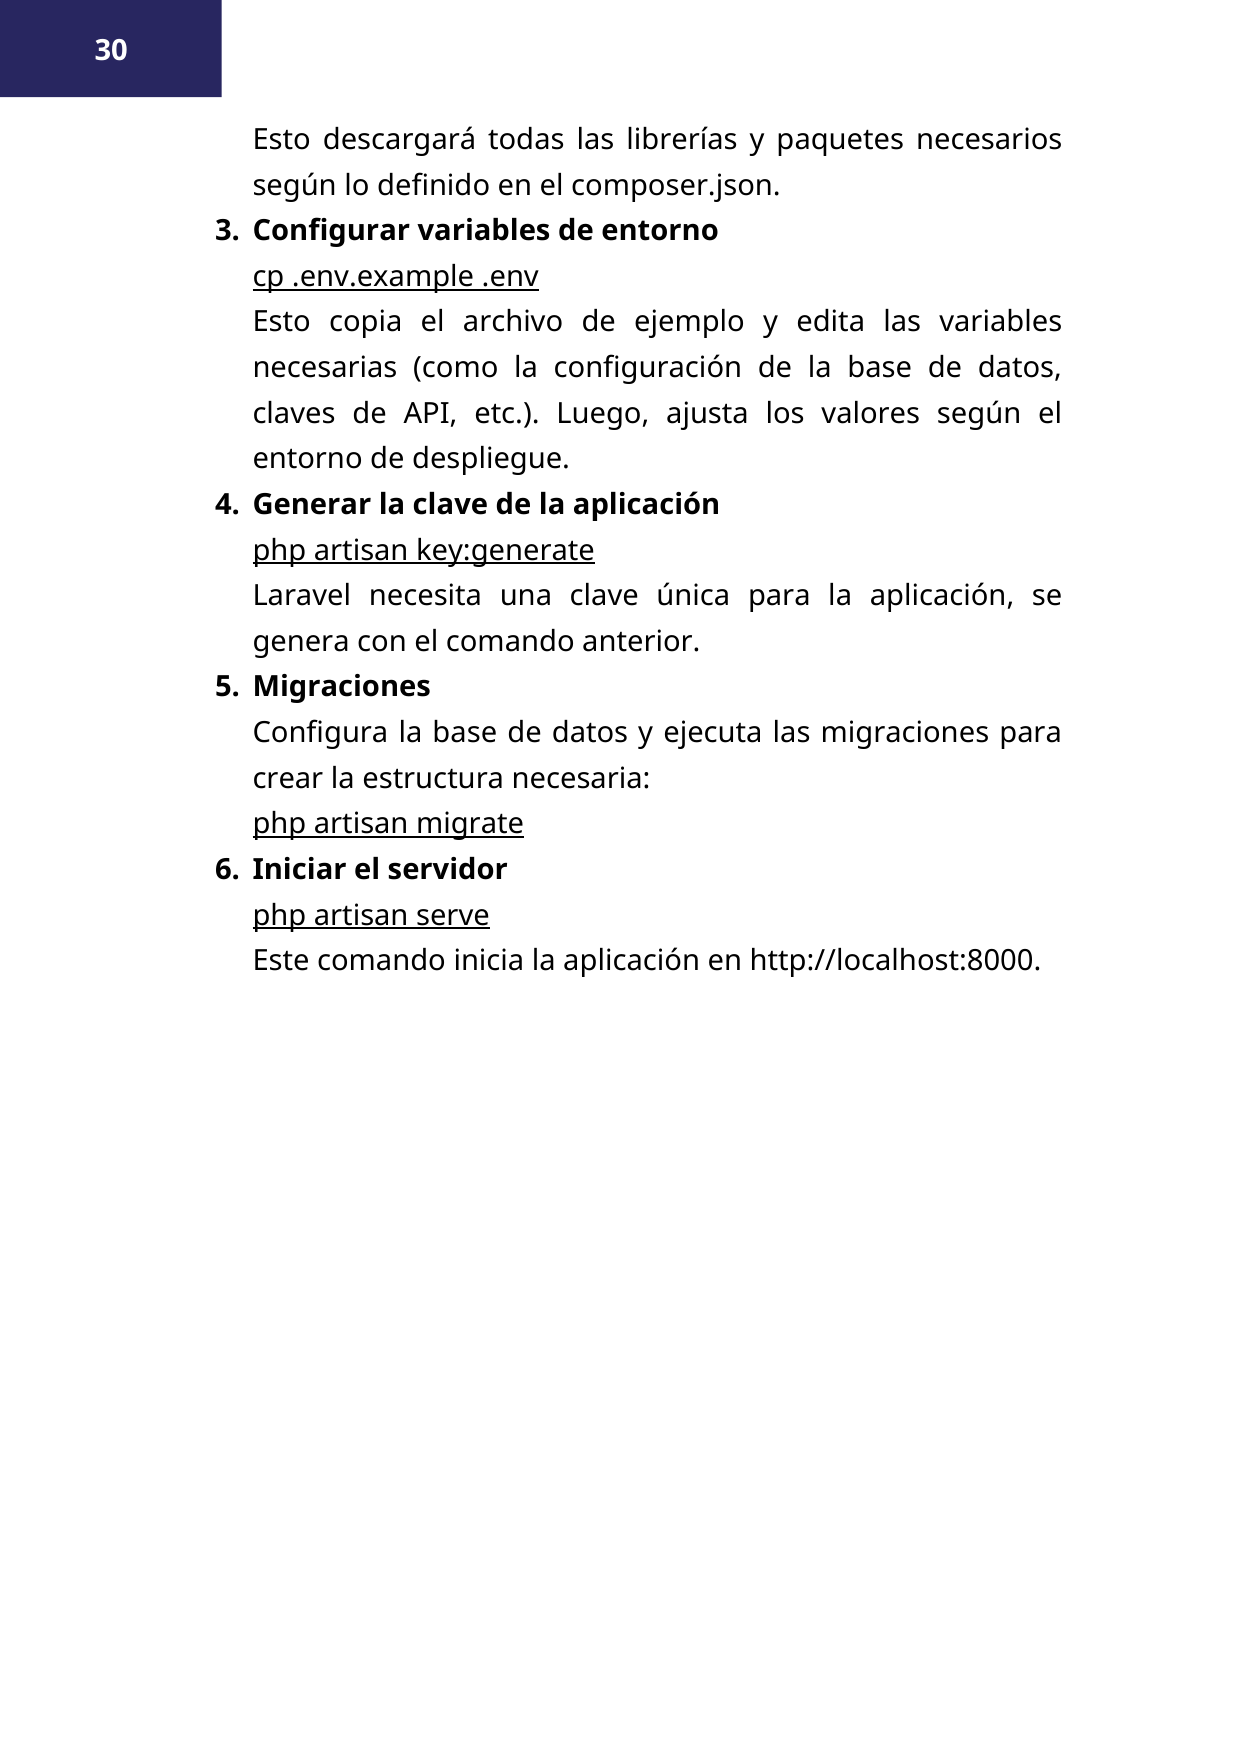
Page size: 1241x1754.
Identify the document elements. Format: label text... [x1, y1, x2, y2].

list Configurar variables de entorno [215, 209, 1063, 249]
text php artisan key:generate [177, 529, 1063, 568]
text php artisan serve [177, 894, 1063, 933]
text Este comando inicia la aplicación en http://localhost:8000. [252, 939, 1063, 979]
list Generar la clave de la aplicación [215, 483, 1063, 523]
list Migraciones [215, 666, 1063, 705]
text Configura la base de datos y ejecuta las migraciones para crear la estructura necesaria: [252, 711, 1063, 797]
text Esto copia el archivo de ejemplo y edita las variables necesarias (como la configuración de la base de datos, claves de API, etc.). Luego, ajusta los valores según el entorno de despliegue. [252, 301, 1063, 477]
text cp .env.example .env [177, 255, 1063, 295]
text Laravel necesita una clave única para la aplicación, se genera con el comando anterior. [252, 574, 1063, 660]
text php artisan migrate [177, 802, 1063, 842]
text Esto descargará todas las librerías y paquetes necesarios según lo definido en el composer.json. [252, 118, 1063, 203]
list Iniciar el servidor [215, 848, 1063, 888]
